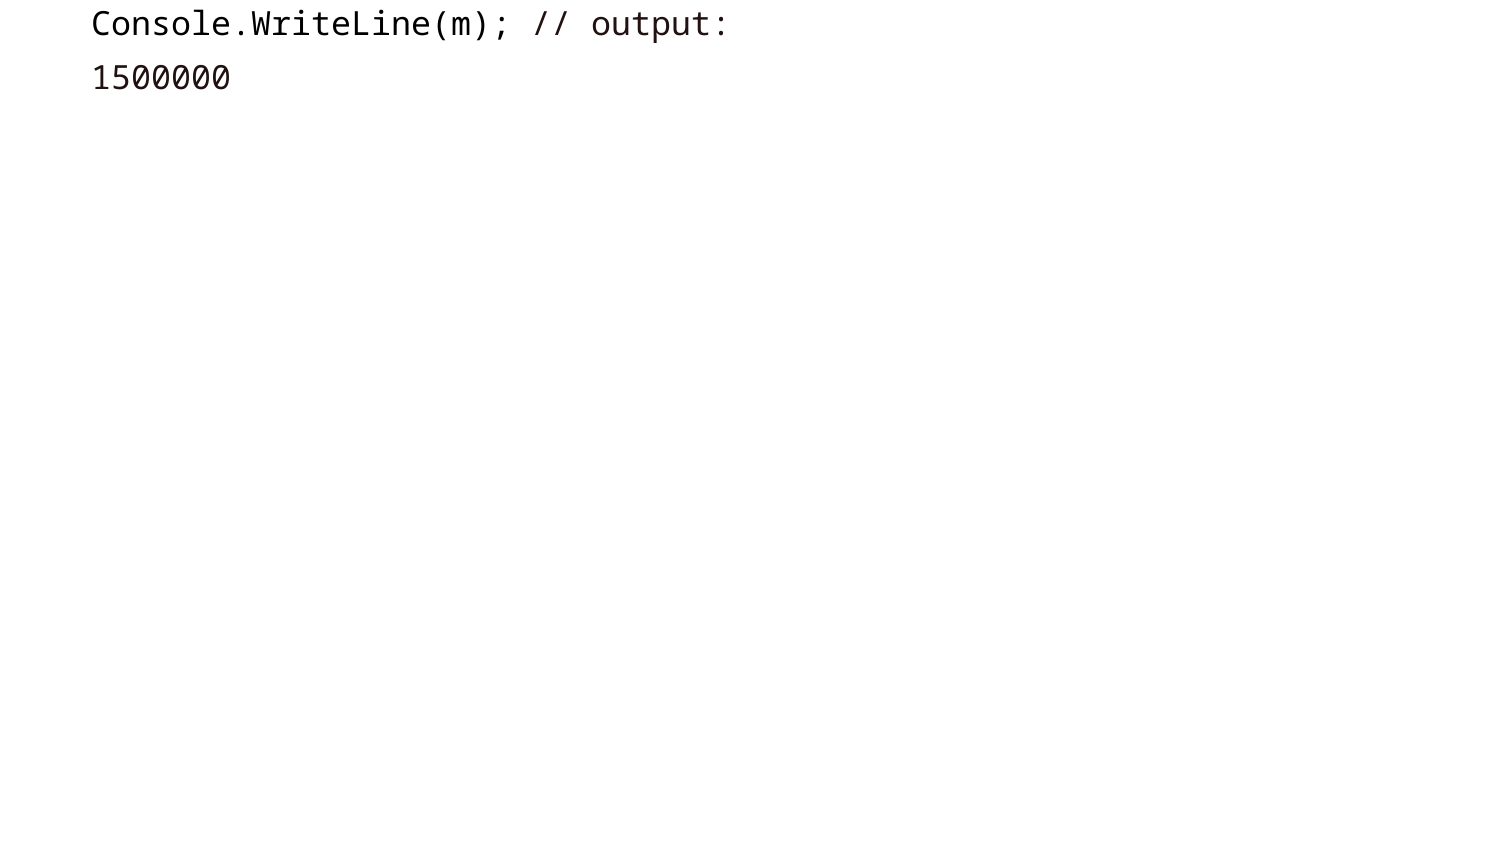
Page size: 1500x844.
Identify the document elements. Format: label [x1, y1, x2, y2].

text [91, 0, 821, 99]
